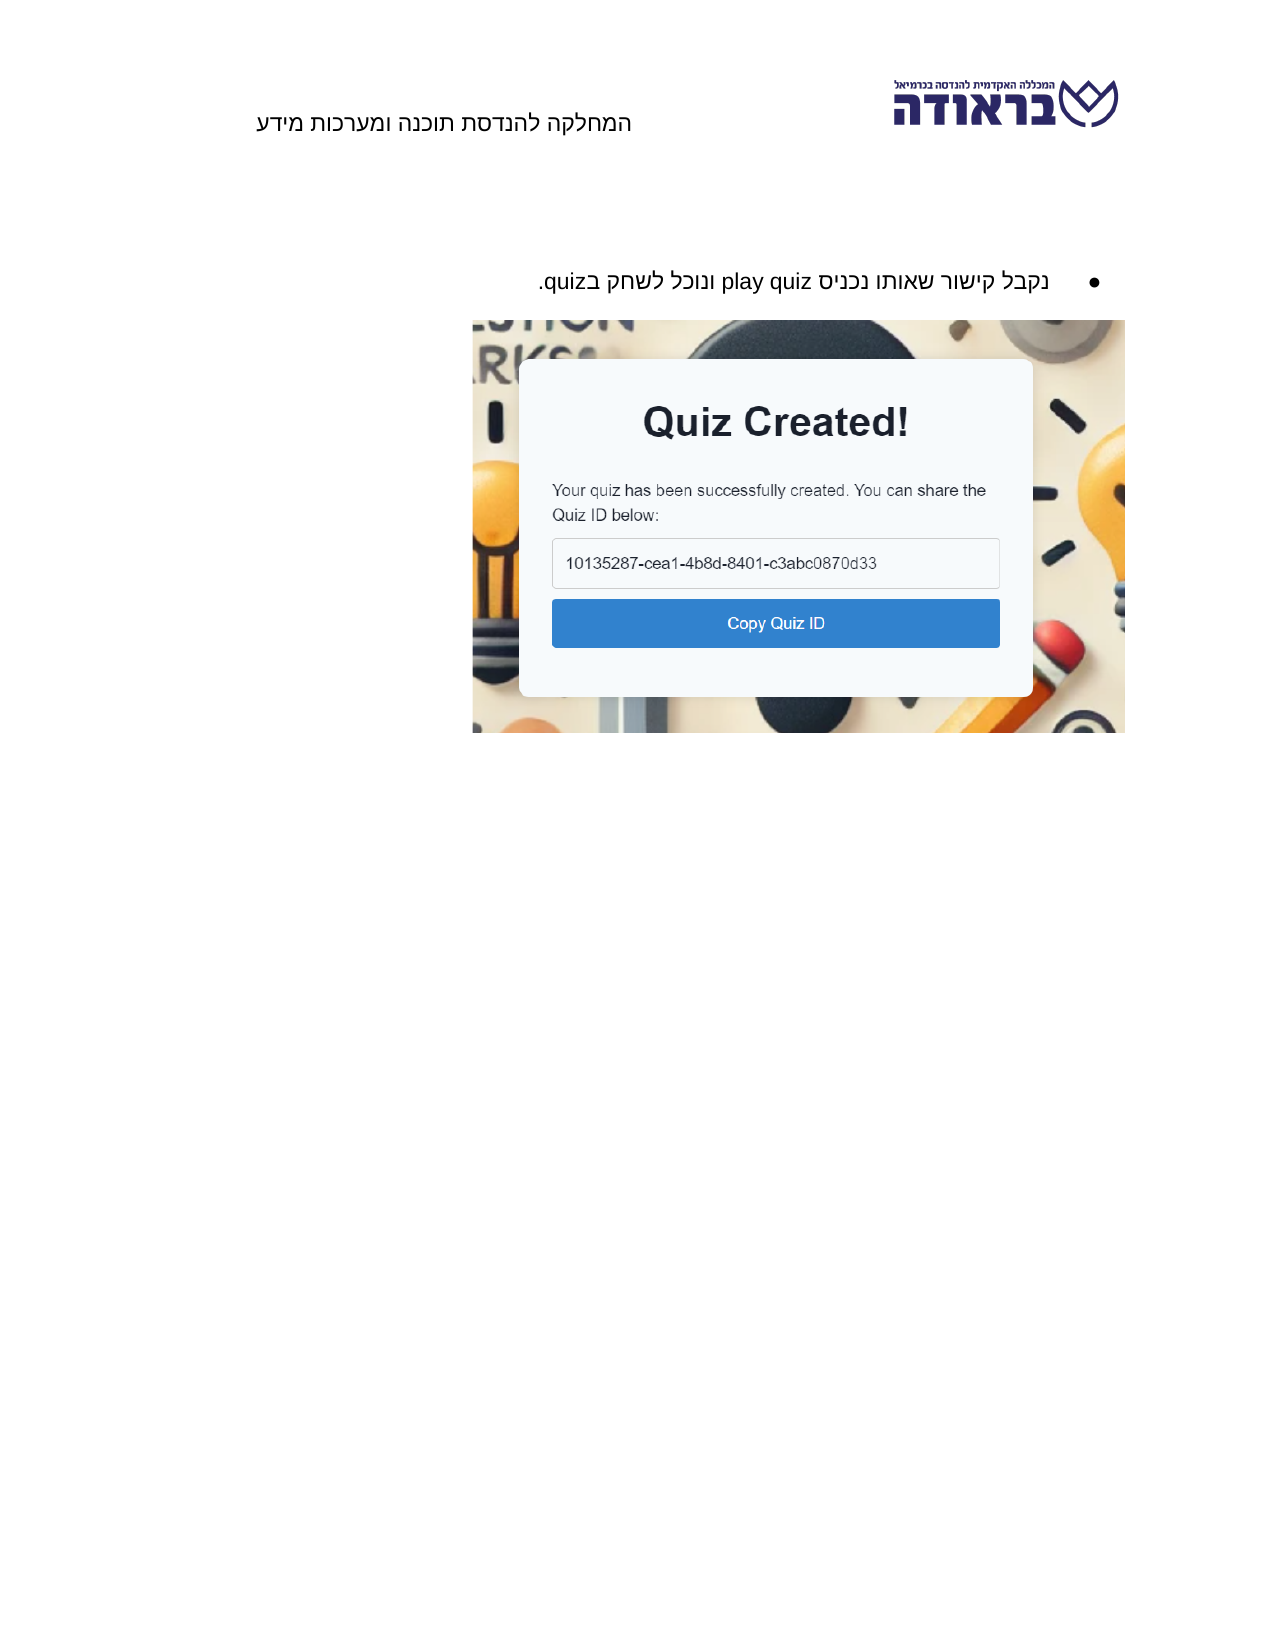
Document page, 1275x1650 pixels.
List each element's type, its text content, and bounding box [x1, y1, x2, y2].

list נקבל קישור שאותו נכניס play quiz ונוכל לשחק בquiz. [187, 268, 1087, 294]
picture [472, 320, 1125, 733]
picture [887, 75, 1125, 132]
